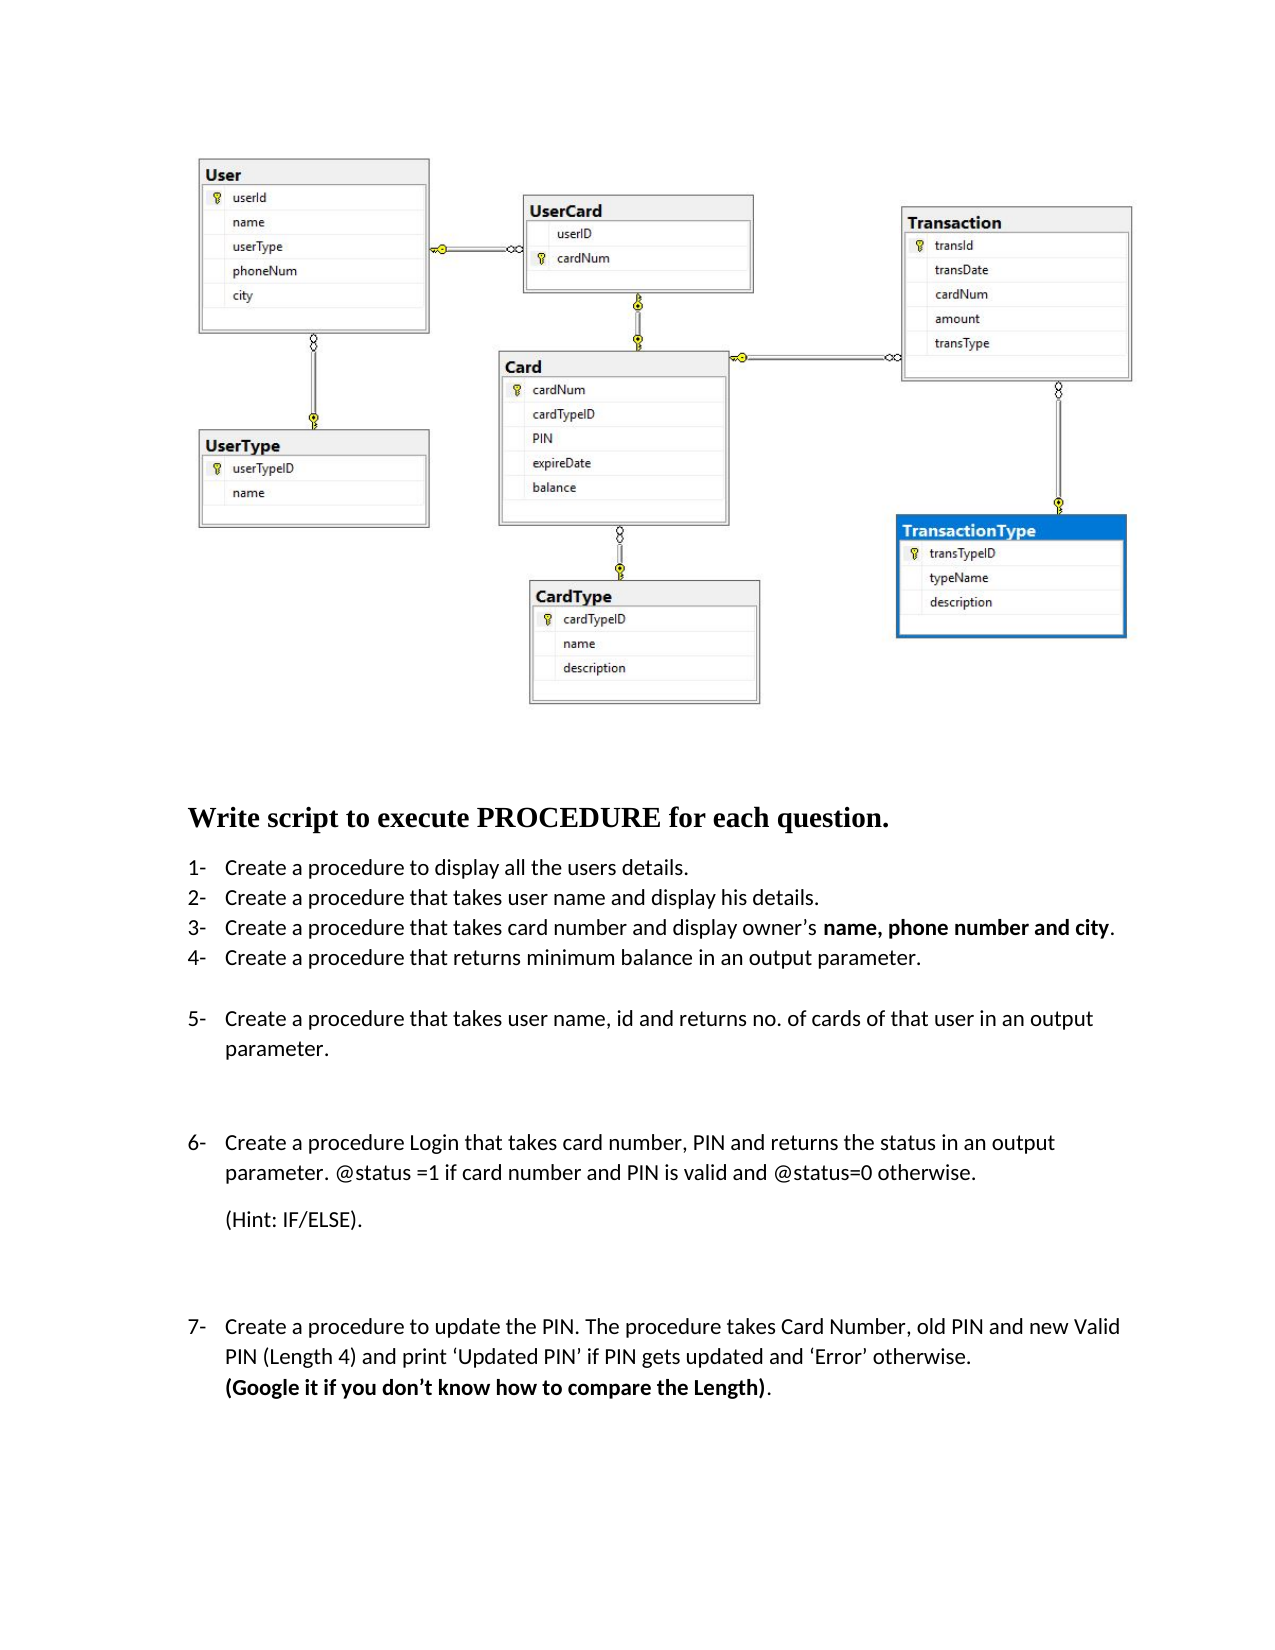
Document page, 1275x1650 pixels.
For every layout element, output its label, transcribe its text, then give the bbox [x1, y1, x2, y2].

list Create a procedure that takes user name and display his details. [187, 883, 1125, 911]
list Create a procedure that takes user name, id and returns no. of cards of that user in an output parameter. [187, 1004, 1125, 1062]
text (Hint: IF/ELSE). [150, 1205, 1125, 1233]
list Create a procedure to update the PIN. The procedure takes Card Number, old PIN and new Valid PIN (Length 4) and print ‘Updated PIN’ if PIN gets updated and ‘Error’ otherwise. [187, 1312, 1125, 1371]
picture [187, 150, 1163, 735]
list Create a procedure that takes card number and display owner’s name, phone number and city. [187, 913, 1125, 941]
text Write script to execute PROCEDURE for each question. [187, 800, 1125, 834]
list Create a procedure to display all the users details. [187, 853, 1125, 881]
list Create a procedure Login that takes card number, PIN and returns the status in an output parameter. @status =1 if card number and PIN is valid and @status=0 otherwise. [187, 1128, 1125, 1186]
list Create a procedure that returns minimum balance in an output parameter. [187, 943, 1125, 972]
list (Google it if you don’t know how to compare the Length). [225, 1373, 1125, 1401]
